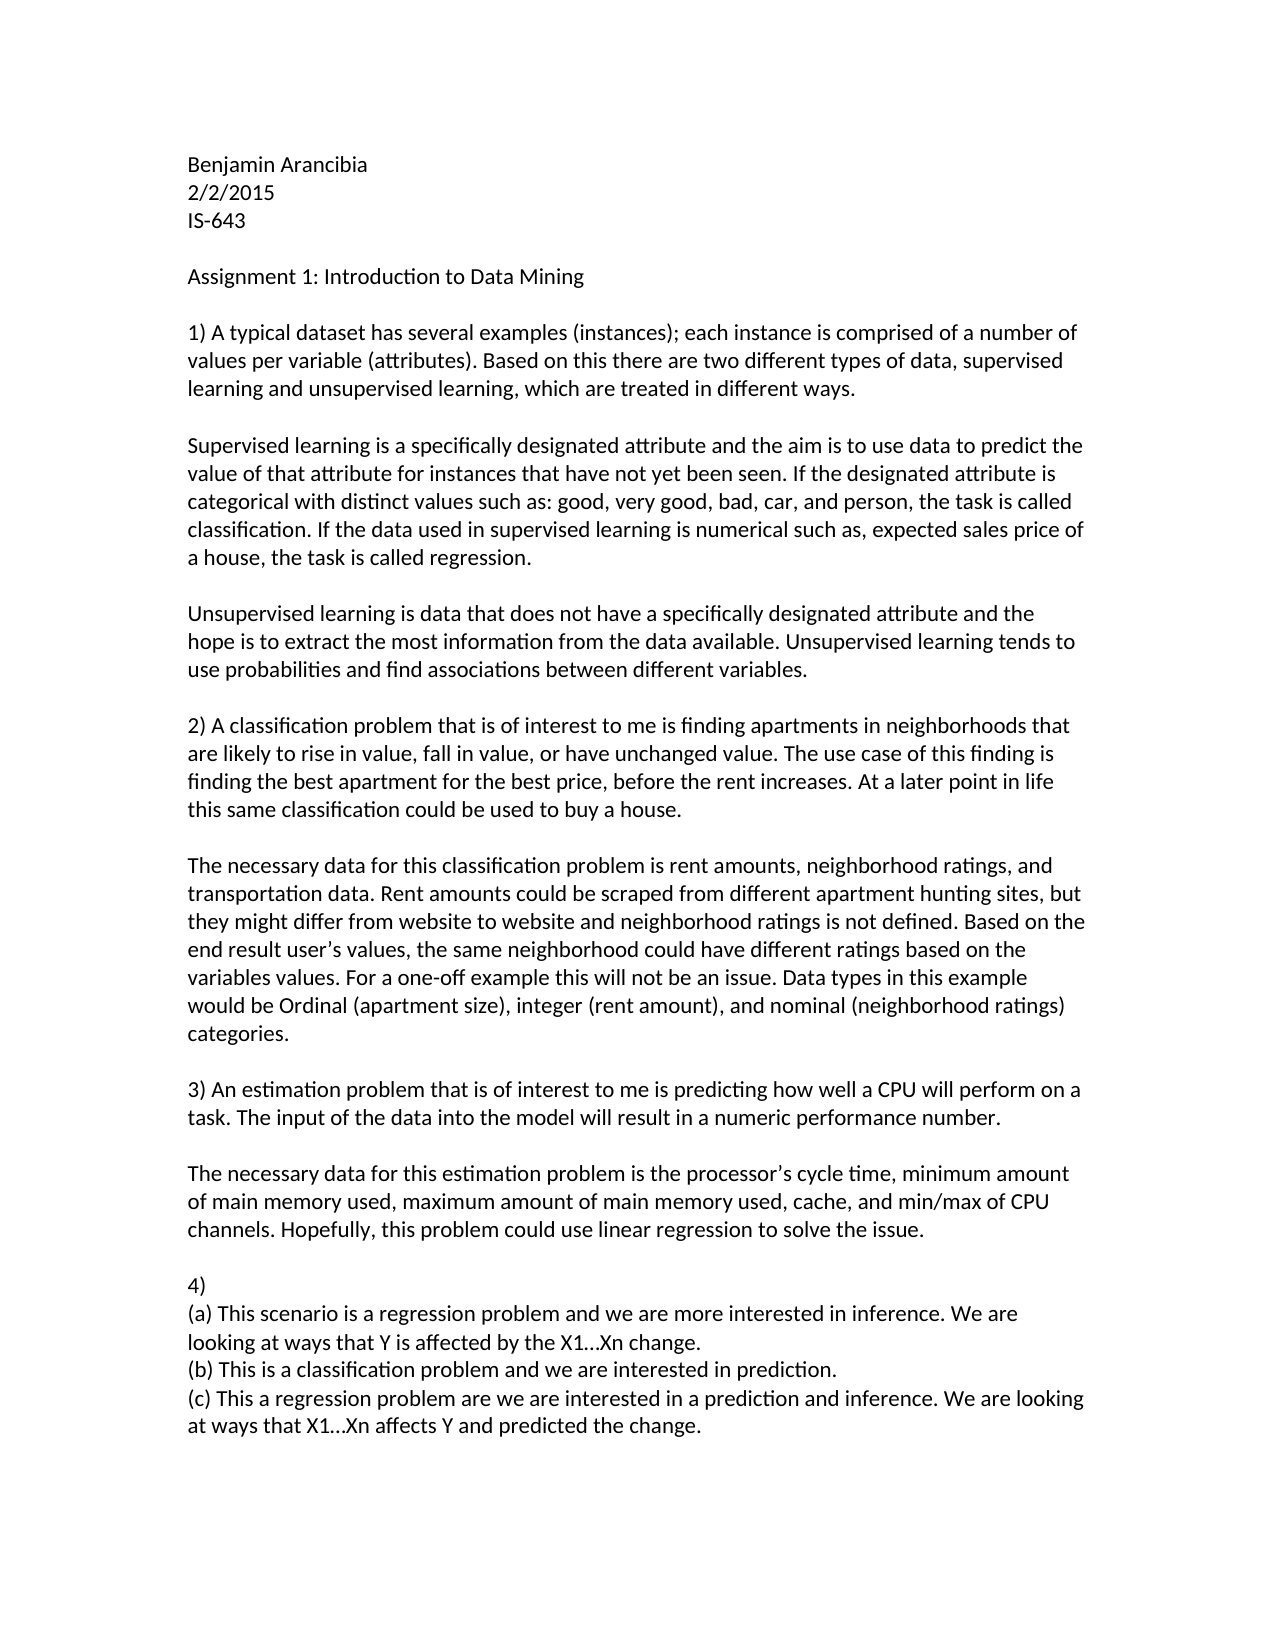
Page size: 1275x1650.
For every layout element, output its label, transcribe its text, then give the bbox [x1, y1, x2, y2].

text 2/2/2015 [187, 178, 1087, 206]
text IS-643 [187, 206, 1087, 234]
text 1) A typical dataset has several examples (instances); each instance is comprised of a number of values per variable (attributes). Based on this there are two different types of data, supervised learning and unsupervised learning, which are treated in different ways. [187, 318, 1087, 402]
text 4) [187, 1272, 1087, 1299]
text Unsupervised learning is data that does not have a specifically designated attribute and the hope is to extract the most information from the data available. Unsupervised learning tends to use probabilities and find associations between different variables. [187, 599, 1087, 683]
text (b) This is a classification problem and we are interested in prediction. [187, 1356, 1087, 1384]
text 3) An estimation problem that is of interest to me is predicting how well a CPU will perform on a task. The input of the data into the model will result in a numeric performance number. [187, 1075, 1087, 1131]
text Benjamin Arancibia [187, 150, 1087, 178]
text Supervised learning is a specifically designated attribute and the aim is to use data to predict the value of that attribute for instances that have not yet been seen. If the designated attribute is categorical with distinct values such as: good, very good, bad, car, and person, the task is called classification. If the data used in supervised learning is numerical such as, expected sales price of a house, the task is called regression. [187, 431, 1087, 571]
text 2) A classification problem that is of interest to me is finding apartments in neighborhoods that are likely to rise in value, fall in value, or have unchanged value. The use case of this finding is finding the best apartment for the best price, before the rent increases. At a later point in life this same classification could be used to buy a house. [187, 711, 1087, 823]
text Assignment 1: Introduction to Data Mining [187, 262, 1087, 290]
text The necessary data for this classification problem is rent amounts, neighborhood ratings, and transportation data. Rent amounts could be scraped from different apartment hunting sites, but they might differ from website to website and neighborhood ratings is not defined. Based on the end result user’s values, the same neighborhood could have different ratings based on the variables values. For a one-off example this will not be an issue. Data types in this example would be Ordinal (apartment size), integer (rent amount), and nominal (neighborhood ratings) categories. [187, 851, 1087, 1047]
text (c) This a regression problem are we are interested in a prediction and inference. We are looking at ways that X1…Xn affects Y and predicted the change. [187, 1384, 1087, 1440]
text The necessary data for this estimation problem is the processor’s cycle time, minimum amount of main memory used, maximum amount of main memory used, cache, and min/max of CPU channels. Hopefully, this problem could use linear regression to solve the issue. [187, 1159, 1087, 1243]
text (a) This scenario is a regression problem and we are more interested in inference. We are looking at ways that Y is affected by the X1…Xn change. [187, 1299, 1087, 1356]
